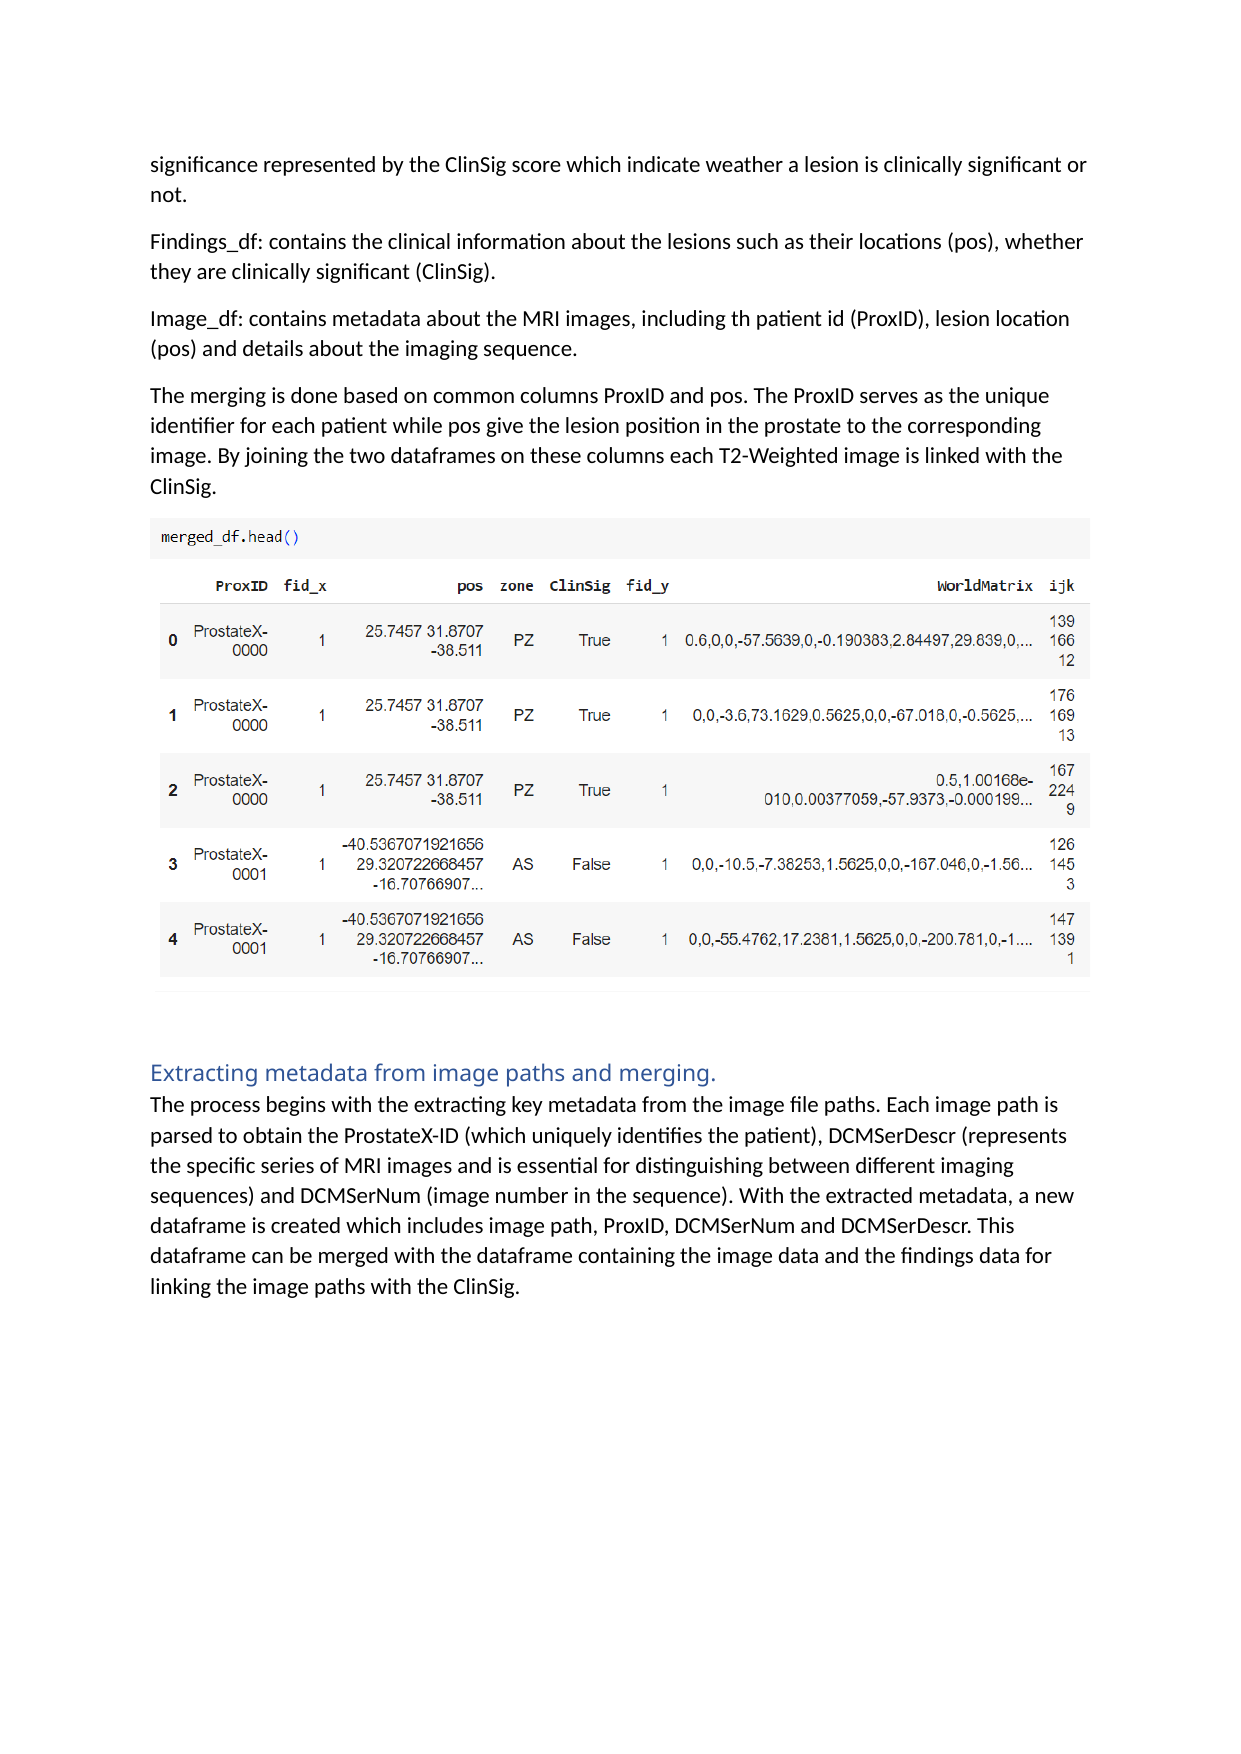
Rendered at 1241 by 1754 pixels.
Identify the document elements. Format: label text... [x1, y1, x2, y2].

text Findings_df: contains the clinical information about the lesions such as their locations (pos), whether they are clinically significant (ClinSig). [150, 227, 1090, 285]
text The merging is done based on common columns ProxID and pos. The ProxID serves as the unique identifier for each patient while pos give the lesion position in the prostate to the corresponding image. By joining the two dataframes on these columns each T2-Weighted image is linked with the ClinSig. [150, 381, 1090, 500]
text The process begins with the extracting key metadata from the image file paths. Each image path is parsed to obtain the ProstateX-ID (which uniquely identifies the patient), DCMSerDescr (represents the specific series of MRI images and is essential for distinguishing between different imaging sequences) and DCMSerNum (image number in the sequence). With the extracted metadata, a new dataframe is created which includes image path, ProxID, DCMSerNum and DCMSerDescr. This dataframe can be merged with the dataframe containing the image data and the findings data for linking the image paths with the ClinSig. [150, 1091, 1090, 1300]
text Image_df: contains metadata about the MRI images, including th patient id (ProxID), lesion location (pos) and details about the imaging sequence. [150, 304, 1090, 362]
subtitle Extracting metadata from image paths and merging. [150, 1057, 1090, 1088]
picture [150, 518, 1091, 992]
